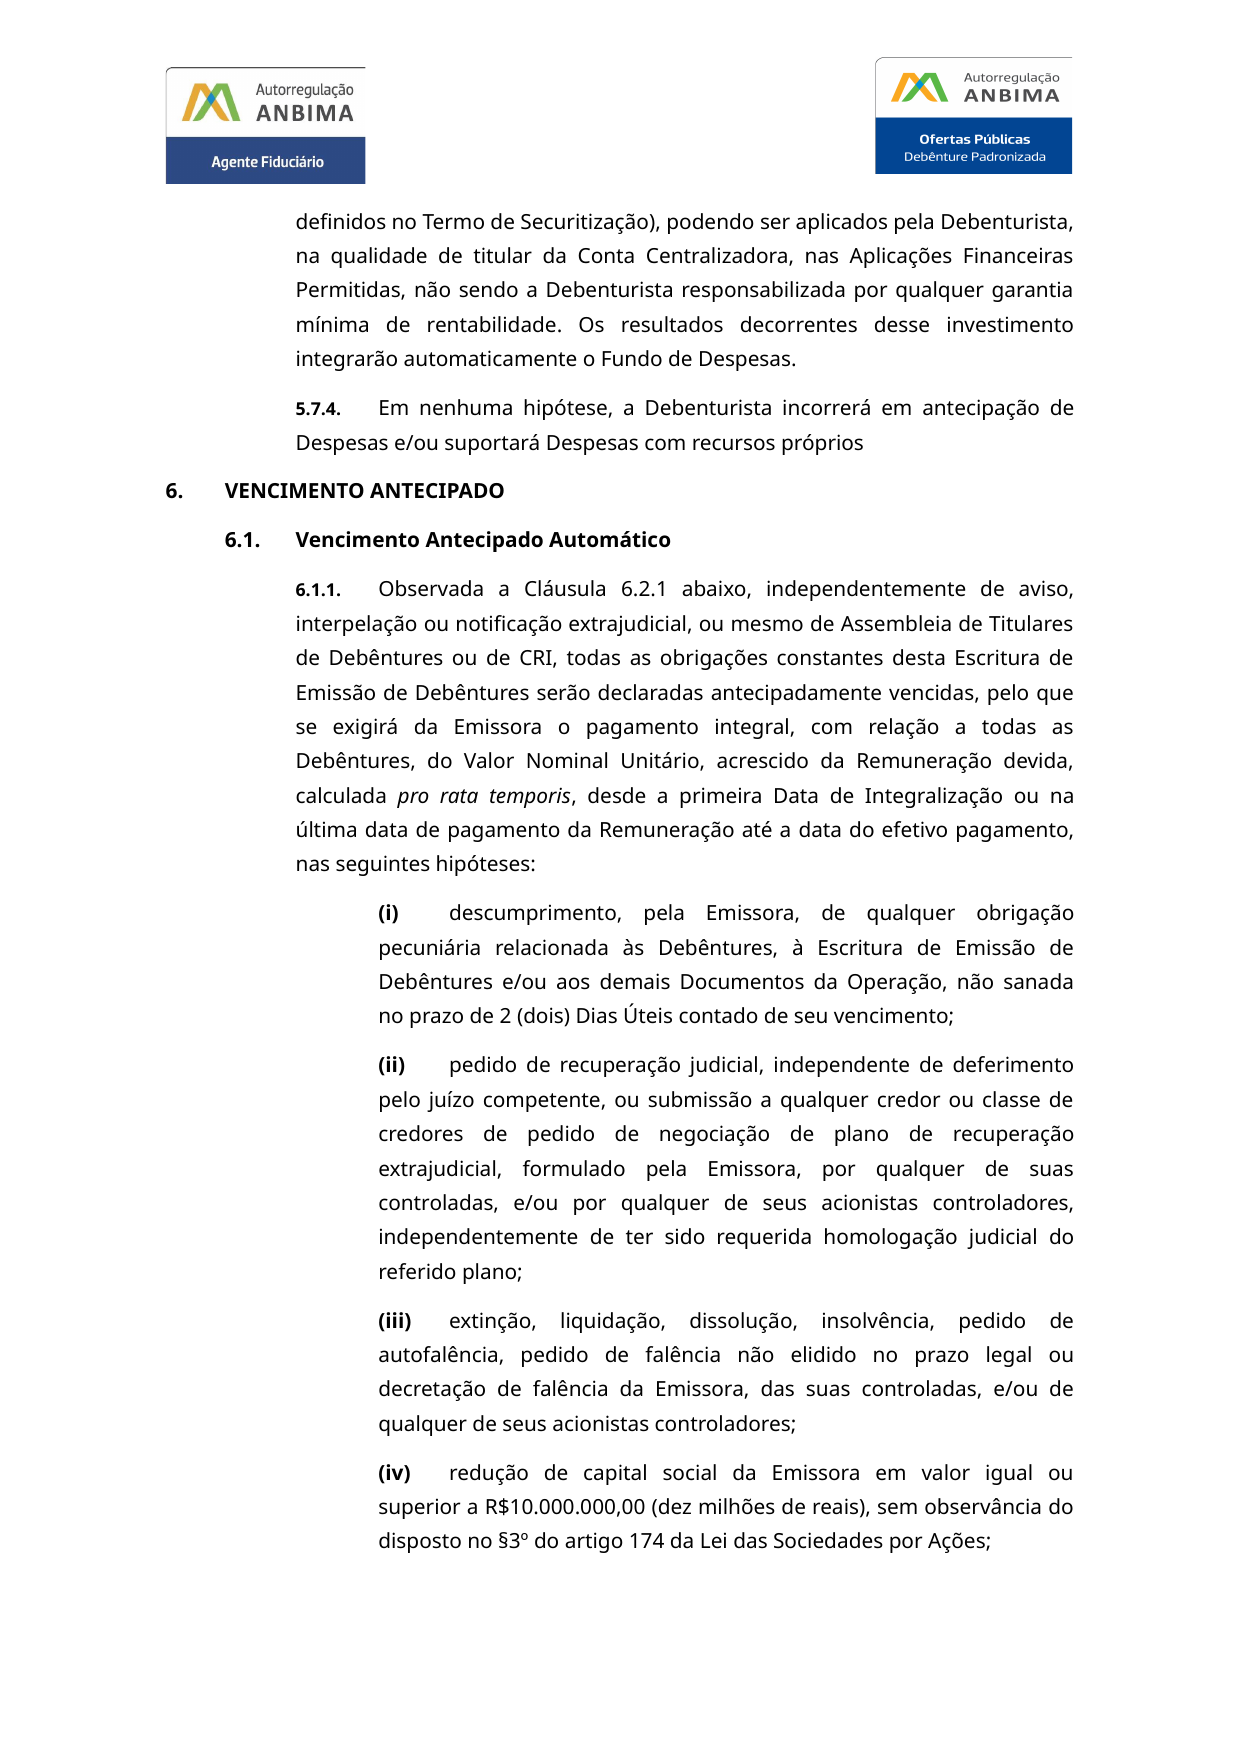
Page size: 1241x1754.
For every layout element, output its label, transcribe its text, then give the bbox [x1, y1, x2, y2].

text Em nenhuma hipótese, a Debenturista incorrerá em antecipação de Despesas e/ou suportará Despesas com recursos próprios [295, 393, 1075, 456]
text Vencimento Antecipado Automático [224, 526, 1075, 554]
list descumprimento, pela Emissora, de qualquer obrigação pecuniária relacionada às Debêntures, à Escritura de Emissão de Debêntures e/ou aos demais Documentos da Operação, não sanada no prazo de 2 (dois) Dias Úteis contado de seu vencimento; [378, 898, 1075, 1030]
list pedido de recuperação judicial, independente de deferimento pelo juízo competente, ou submissão a qualquer credor ou classe de credores de pedido de negociação de plano de recuperação extrajudicial, formulado pela Emissora, por qualquer de suas controladas, e/ou por qualquer de seus acionistas controladores, independentemente de ter sido requerida homologação judicial do referido plano; [378, 1051, 1075, 1285]
list extinção, liquidação, dissolução, insolvência, pedido de autofalência, pedido de falência não elidido no prazo legal ou decretação de falência da Emissora, das suas controladas, e/ou de qualquer de seus acionistas controladores; [378, 1306, 1075, 1437]
picture [165, 67, 366, 184]
picture [875, 57, 1073, 174]
list redução de capital social da Emissora em valor igual ou superior a R$10.000.000,00 (dez milhões de reais), sem observância do disposto no §3º do artigo 174 da Lei das Sociedades por Ações; [378, 1458, 1075, 1555]
text Observada a Cláusula 6.2.1 abaixo, independentemente de aviso, interpelação ou notificação extrajudicial, ou mesmo de Assembleia de Titulares de Debêntures ou de CRI, todas as obrigações constantes desta Escritura de Emissão de Debêntures serão declaradas antecipadamente vencidas, pelo que se exigirá da Emissora o pagamento integral, com relação a todas as Debêntures, do Valor Nominal Unitário, acrescido da Remuneração devida, calculada pro rata temporis, desde a primeira Data de Integralização ou na última data de pagamento da Remuneração até a data do efetivo pagamento, nas seguintes hipóteses: [295, 574, 1075, 878]
text VENCIMENTO ANTECIPADO [165, 477, 1075, 505]
